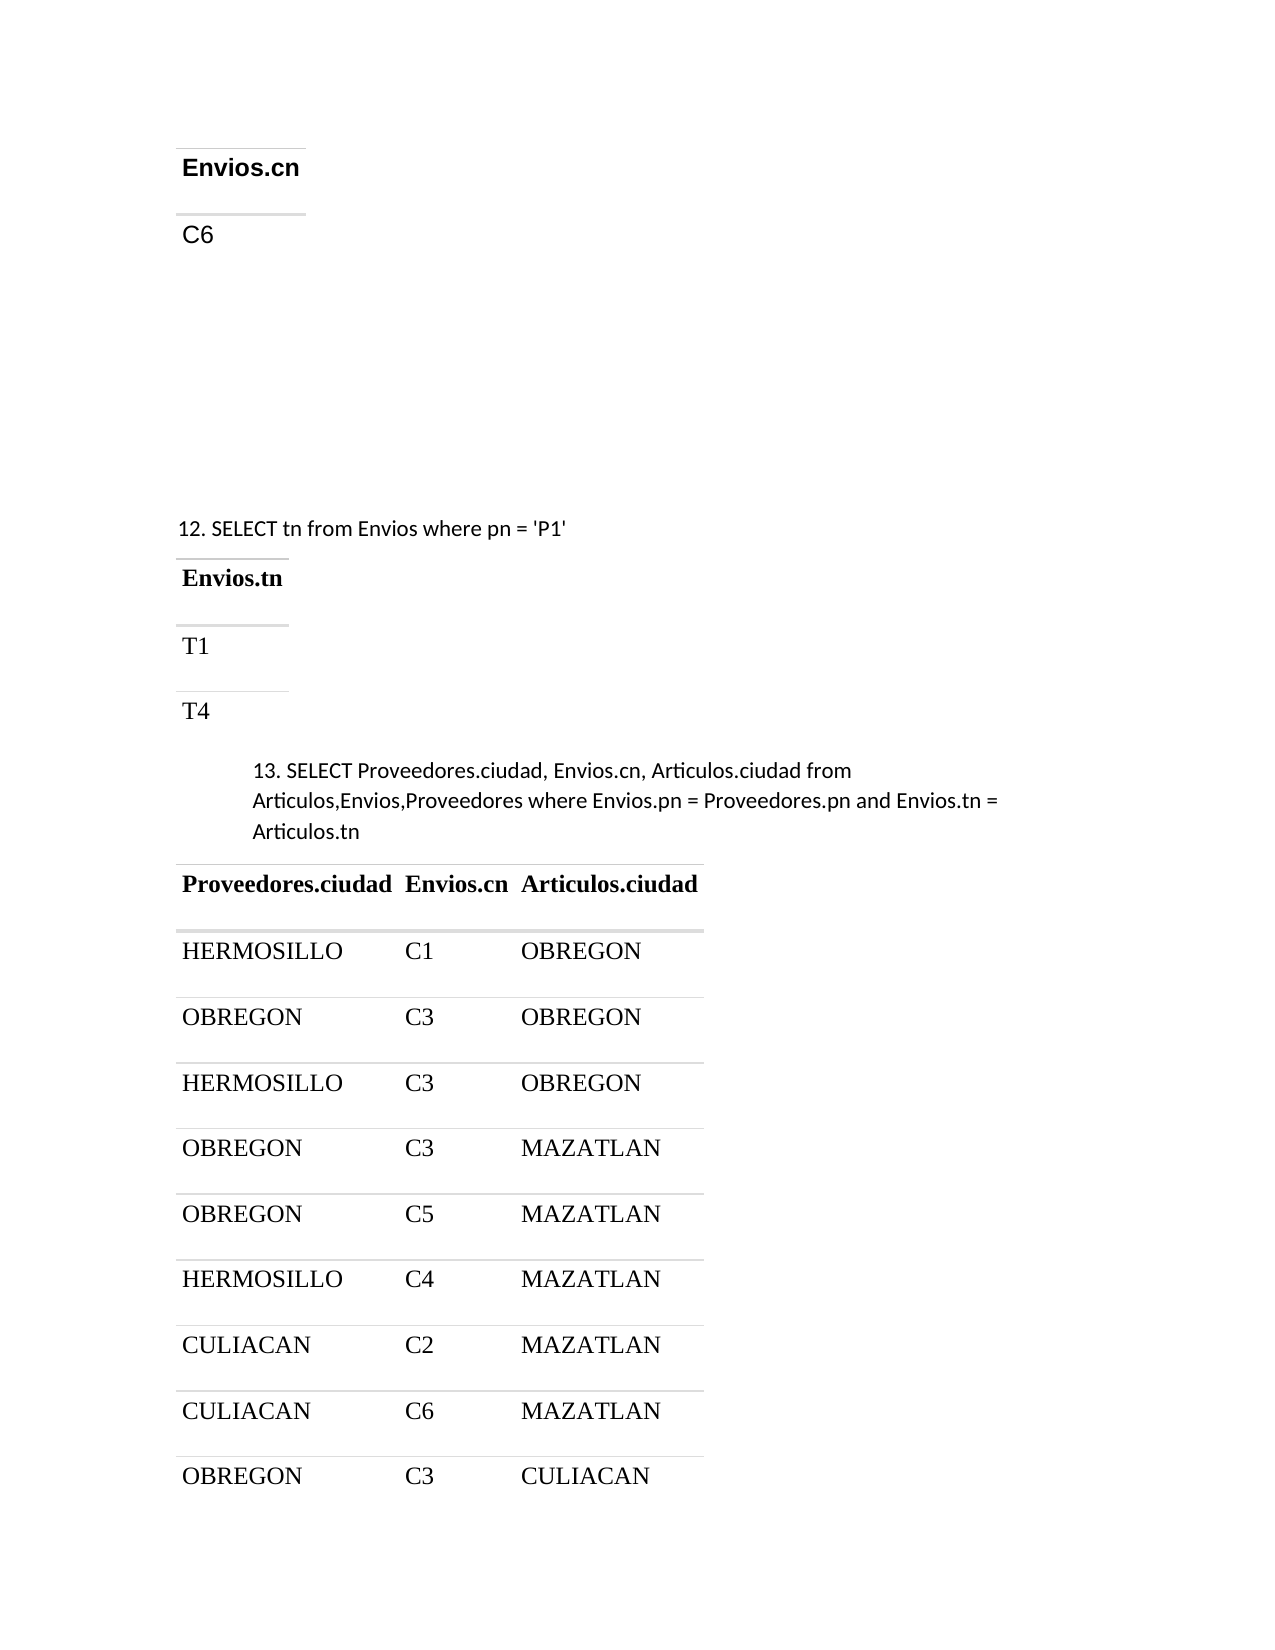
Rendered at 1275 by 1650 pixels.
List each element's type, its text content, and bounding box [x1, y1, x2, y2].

table_cell MAZATLAN [515, 1326, 704, 1390]
table_cell C6 [176, 216, 306, 280]
table_cell C3 [399, 1064, 514, 1128]
table_cell C5 [399, 1195, 514, 1259]
table_cell CULIACAN [515, 1457, 704, 1490]
table_cell MAZATLAN [515, 1392, 704, 1456]
table_cell CULIACAN [176, 1392, 398, 1456]
table_cell OBREGON [515, 933, 704, 996]
table_cell T4 [176, 692, 289, 756]
table_cell HERMOSILLO [176, 933, 398, 996]
table_cell C4 [399, 1261, 514, 1324]
table_cell C6 [399, 1392, 514, 1456]
text 12. SELECT tn from Envios where pn = 'P1' [177, 514, 1098, 542]
table_header Envios.cn [176, 149, 306, 213]
table_header Envios.cn [399, 865, 514, 929]
table_cell OBREGON [176, 1457, 398, 1490]
table_cell OBREGON [176, 1129, 398, 1193]
table_cell MAZATLAN [515, 1129, 704, 1193]
table_cell OBREGON [176, 1195, 398, 1259]
table_cell C2 [399, 1326, 514, 1390]
table_cell CULIACAN [176, 1326, 398, 1390]
table_cell C3 [399, 1457, 514, 1490]
table_header Proveedores.ciudad [176, 865, 398, 929]
table_cell HERMOSILLO [176, 1064, 398, 1128]
table_cell MAZATLAN [515, 1261, 704, 1324]
table_cell C3 [399, 1129, 514, 1193]
table_header Envios.tn [176, 560, 289, 623]
table_cell HERMOSILLO [176, 1261, 398, 1324]
table_cell C3 [399, 998, 514, 1062]
table_header Articulos.ciudad [515, 865, 704, 929]
table_cell OBREGON [176, 998, 398, 1062]
list 13. SELECT Proveedores.ciudad, Envios.cn, Articulos.ciudad from Articulos,Envios,Proveedores where Envios.pn = Proveedores.pn and Envios.tn = Articulos.tn [252, 756, 1098, 845]
table_cell OBREGON [515, 1064, 704, 1128]
table_cell T1 [176, 627, 289, 691]
table_cell C1 [399, 933, 514, 996]
table_cell MAZATLAN [515, 1195, 704, 1259]
table_cell OBREGON [515, 998, 704, 1062]
